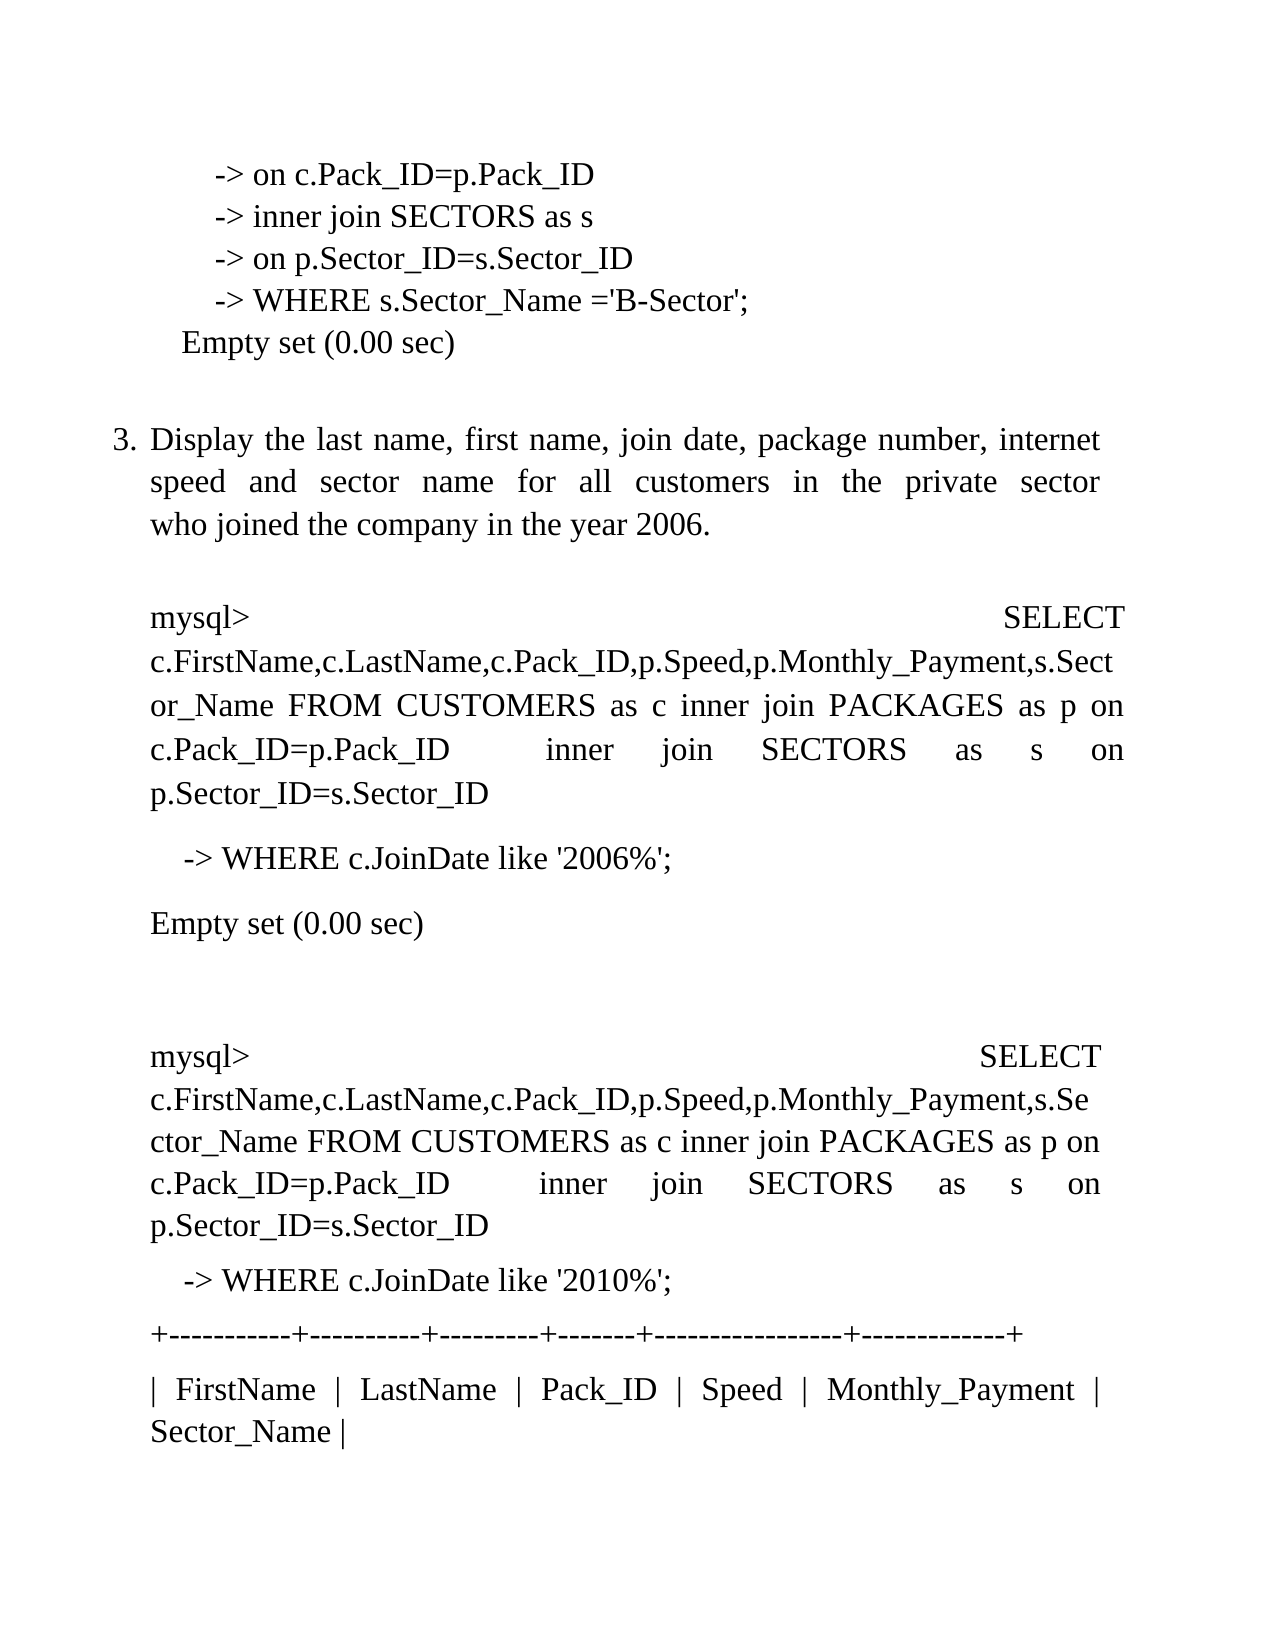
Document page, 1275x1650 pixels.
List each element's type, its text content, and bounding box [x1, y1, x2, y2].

text mysql> SELECT c.FirstName,c.LastName,c.Pack_ID,p.Speed,p.Monthly_Payment,s.Sector_Name FROM CUSTOMERS as c inner join PACKAGES as p on c.Pack_ID=p.Pack_ID inner join SECTORS as s on p.Sector_ID=s.Sector_ID [150, 1033, 1102, 1244]
text -> on c.Pack_ID=p.Pack_ID [181, 150, 1078, 192]
list Display the last name, first name, join date, package number, internet speed and sector name for all customers in the private sector who joined the company in the year 2006. [112, 416, 1102, 542]
text -> WHERE c.JoinDate like '2006%'; [150, 838, 1125, 876]
text Empty set (0.00 sec) [181, 319, 1078, 361]
text Empty set (0.00 sec) [150, 903, 1125, 941]
text -> inner join SECTORS as s [181, 192, 1078, 234]
text mysql> SELECT c.FirstName,c.LastName,c.Pack_ID,p.Speed,p.Monthly_Payment,s.Sector_Name FROM CUSTOMERS as c inner join PACKAGES as p on c.Pack_ID=p.Pack_ID inner join SECTORS as s on p.Sector_ID=s.Sector_ID [150, 597, 1125, 811]
text | FirstName | LastName | Pack_ID | Speed | Monthly_Payment | Sector_Name | [150, 1366, 1102, 1450]
text -> WHERE s.Sector_Name ='B-Sector'; [181, 277, 1078, 319]
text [150, 1311, 1102, 1353]
text -> WHERE c.JoinDate like '2010%'; [150, 1256, 1102, 1298]
text -> on p.Sector_ID=s.Sector_ID [181, 234, 1078, 277]
